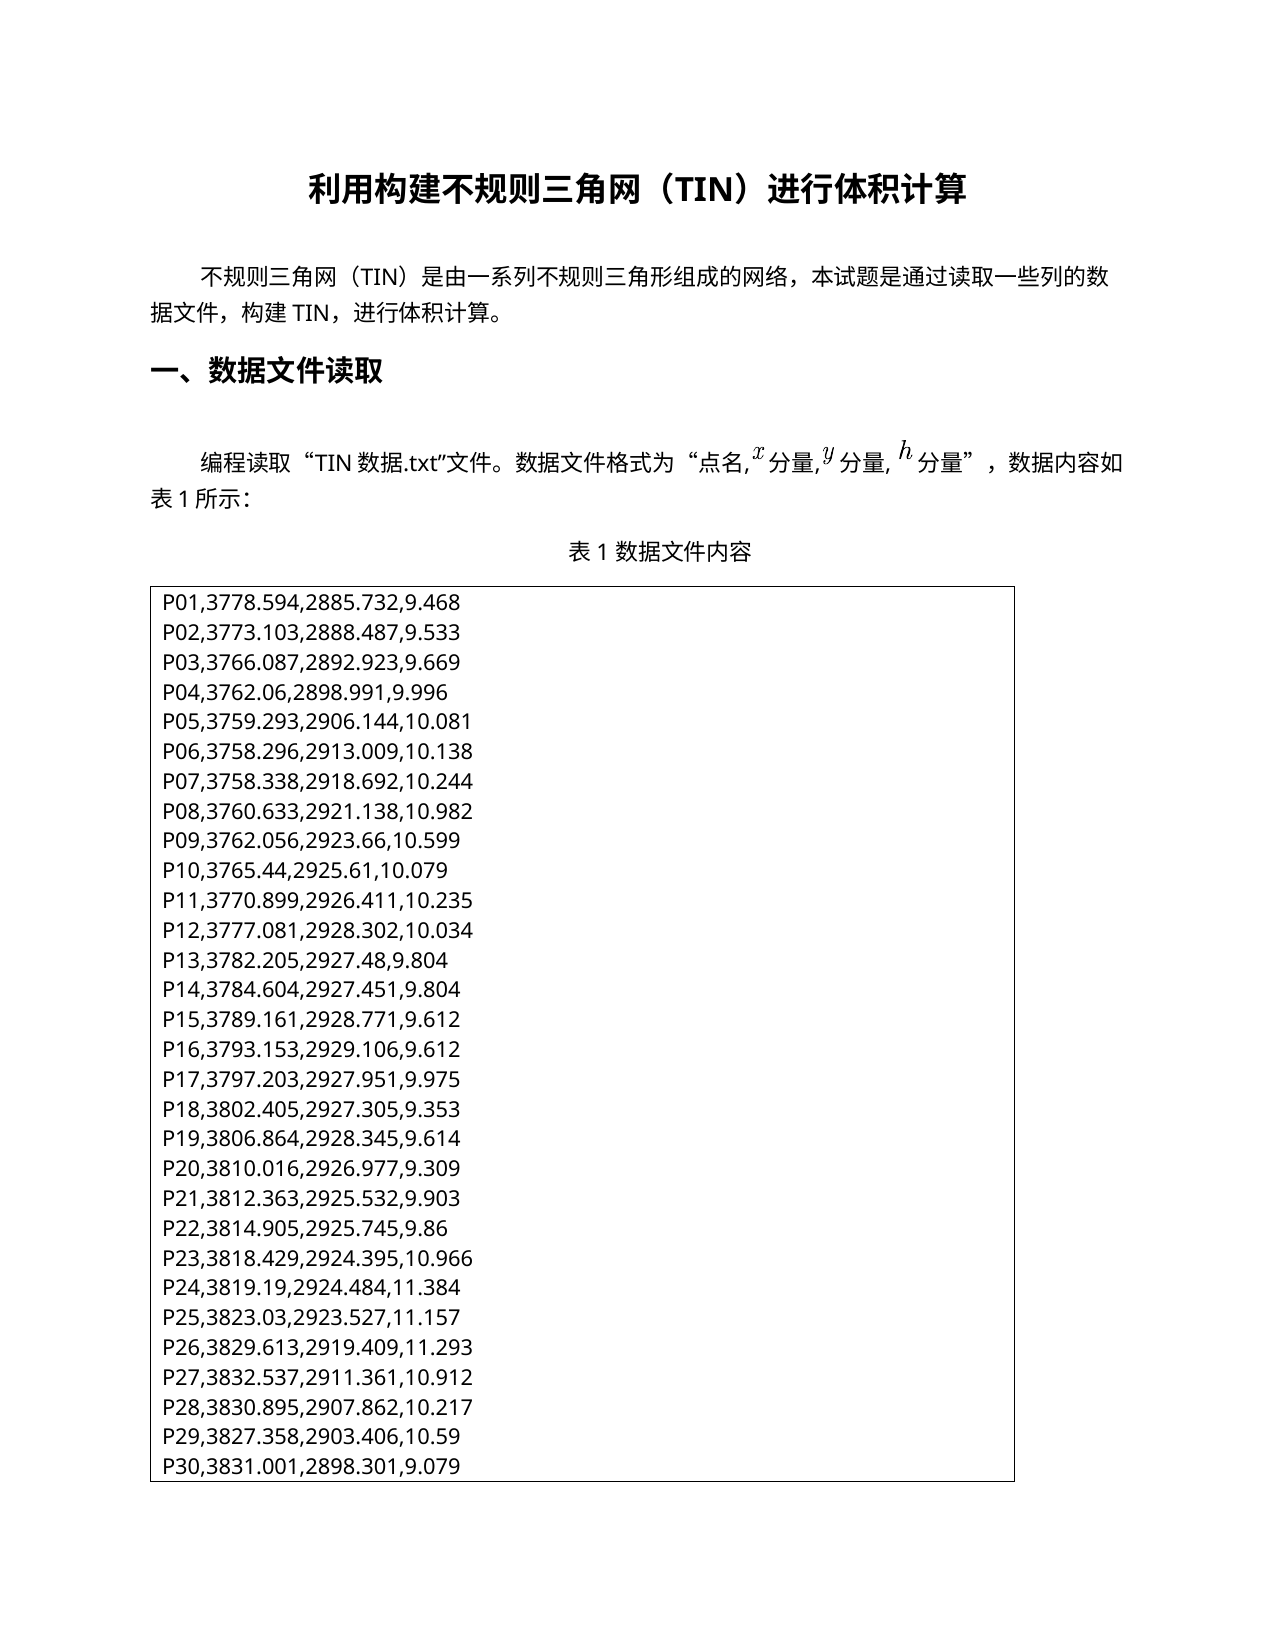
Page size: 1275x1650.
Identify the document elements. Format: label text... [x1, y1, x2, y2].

text 表1 数据文件内容 [150, 533, 1125, 567]
text 不规则三角网（TIN）是由一系列不规则三角形组成的网络，本试题是通过读取一些列的数据文件，构建TIN，进行体积计算。 [150, 259, 1125, 328]
subtitle 一、数据文件读取 [150, 347, 1125, 389]
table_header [151, 587, 1014, 1481]
text 编程读取“TIN数据.txt”文件。数据文件格式为“点名,分量,分量, 分量”，数据内容如表1所示： [150, 433, 1125, 514]
subtitle 利用构建不规则三角网（TIN）进行体积计算 [150, 162, 1125, 211]
